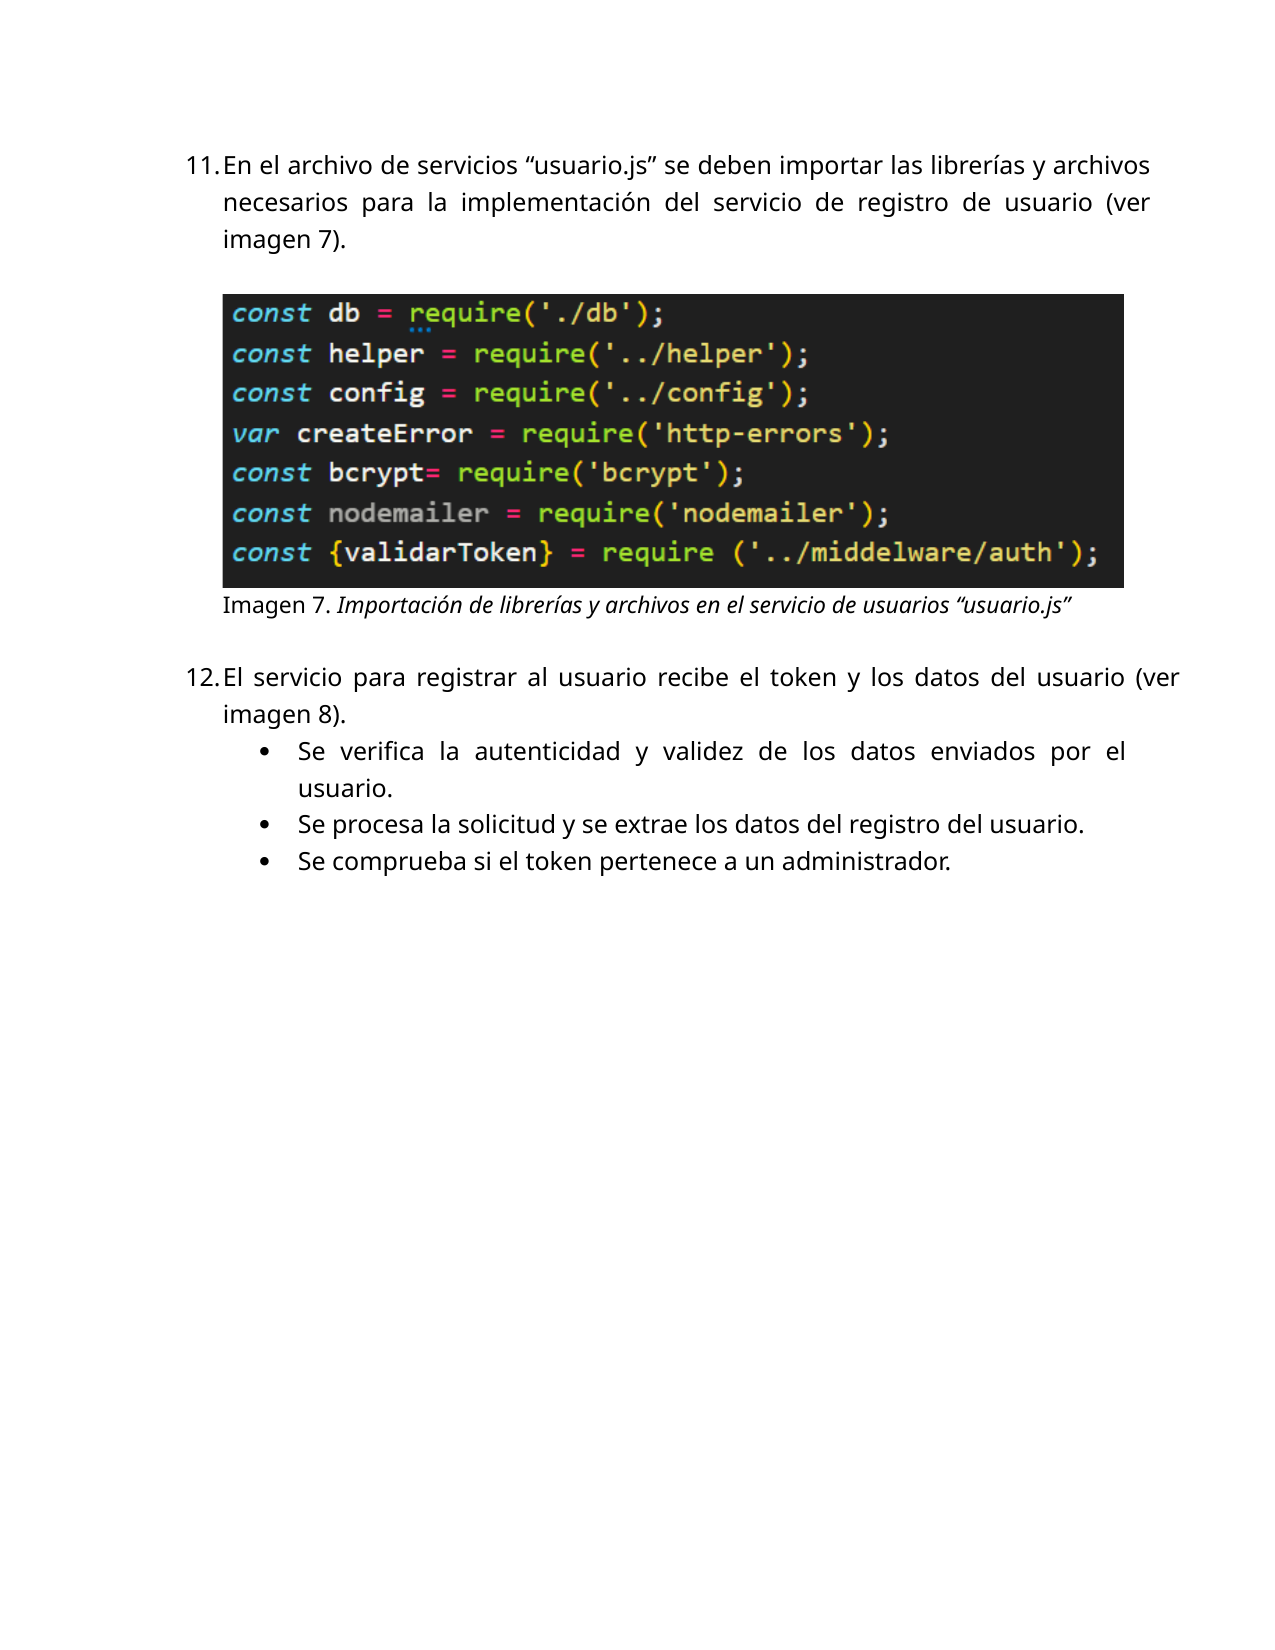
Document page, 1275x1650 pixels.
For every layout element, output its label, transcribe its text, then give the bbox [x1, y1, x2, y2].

picture [222, 294, 1124, 588]
list El servicio para registrar al usuario recibe el token y los datos del usuario (ver imagen 8). [185, 660, 1181, 731]
list En el archivo de servicios “usuario.js” se deben importar las librerías y archivos necesarios para la implementación del servicio de registro de usuario (ver imagen 7). [185, 148, 1152, 255]
list Imagen 7. Importación de librerías y archivos en el servicio de usuarios “usuario.js” [223, 589, 1127, 621]
list Se procesa la solicitud y se extrae los datos del registro del usuario. [260, 807, 1127, 841]
list Se comprueba si el token pertenece a un administrador. [260, 844, 1127, 878]
list Se verifica la autenticidad y validez de los datos enviados por el usuario. [260, 733, 1127, 804]
